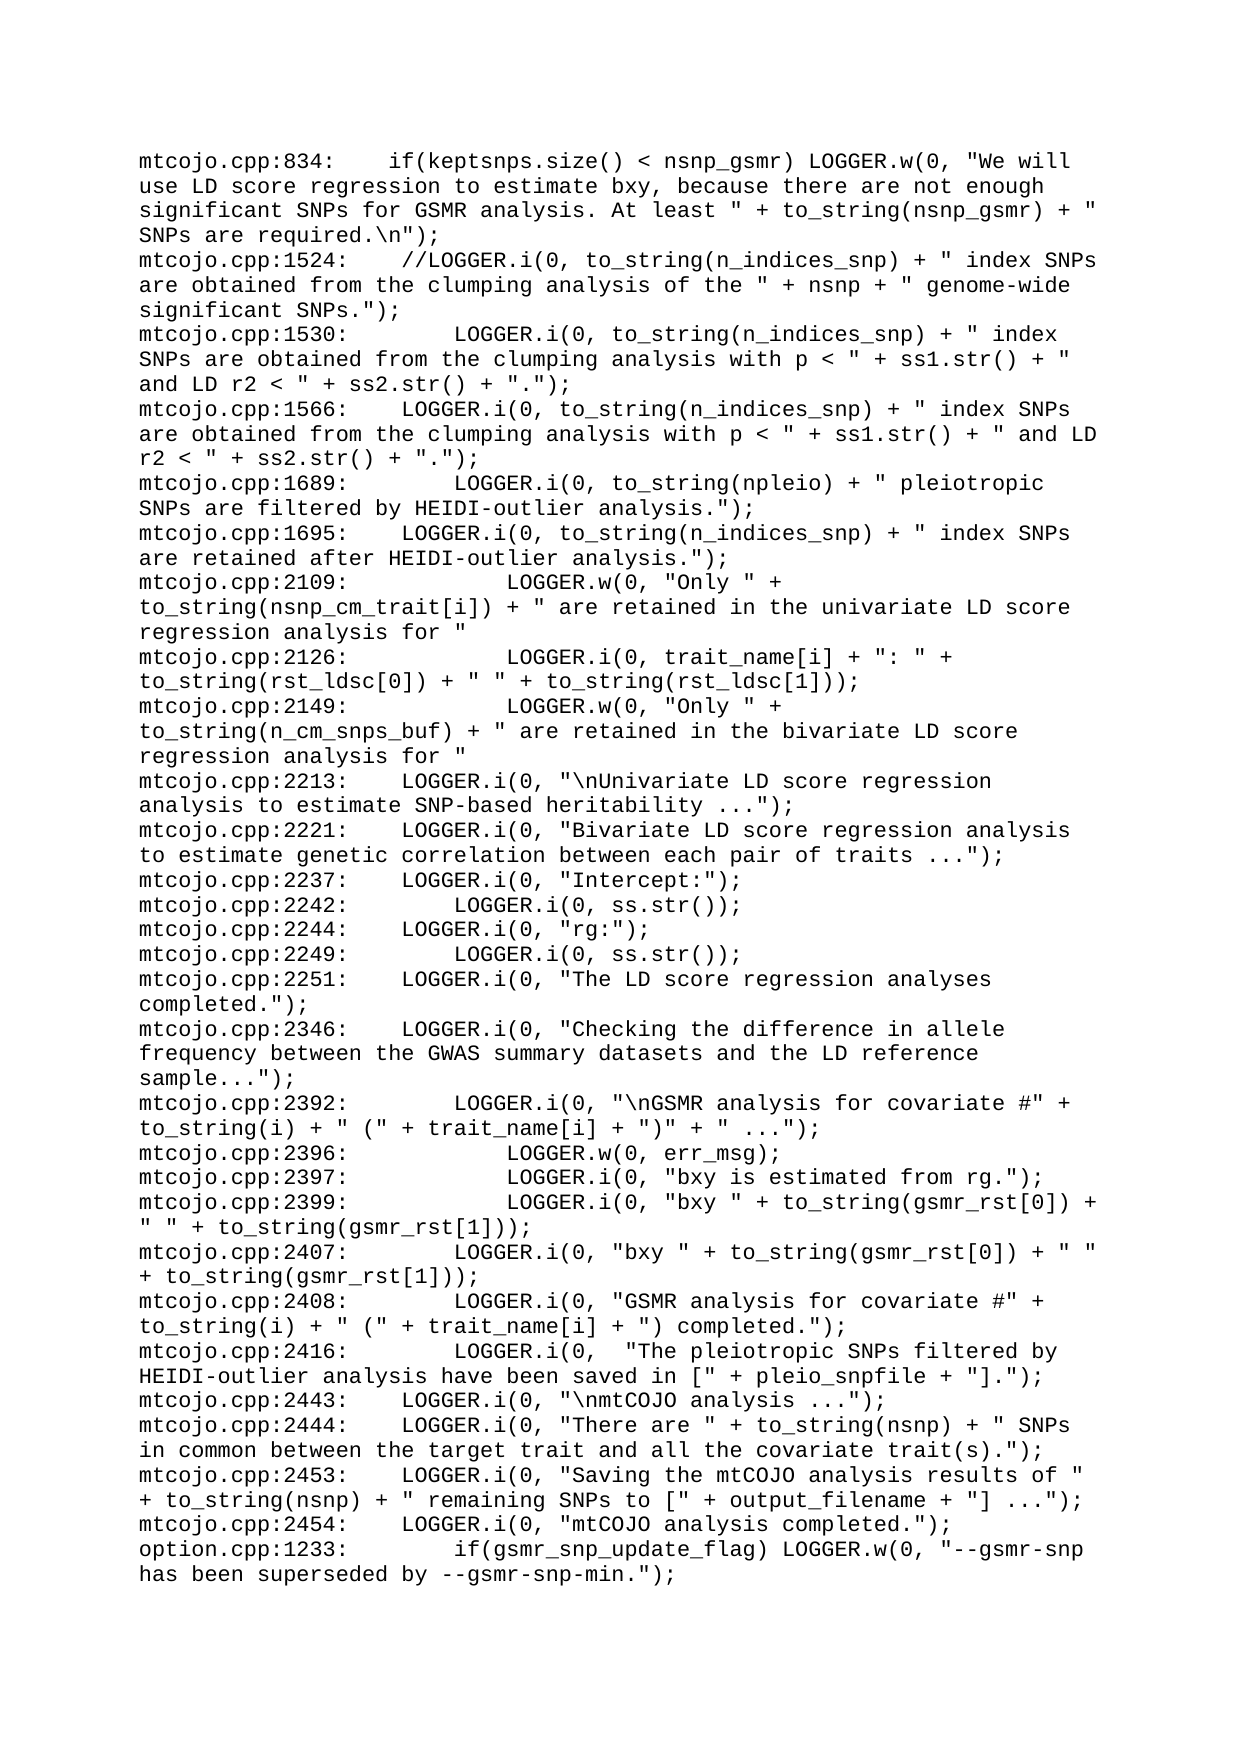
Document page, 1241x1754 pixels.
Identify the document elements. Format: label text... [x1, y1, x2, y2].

text mtcojo.cpp:2126: LOGGER.i(0, trait_name[i] + ": " + to_string(rst_ldsc[0]) + " " + to_string(rst_ldsc[1])); [139, 646, 1101, 695]
text mtcojo.cpp:1689: LOGGER.i(0, to_string(npleio) + " pleiotropic SNPs are filtered by HEIDI-outlier analysis."); [139, 472, 1101, 522]
text mtcojo.cpp:2237: LOGGER.i(0, "Intercept:"); [139, 869, 1101, 894]
text mtcojo.cpp:2149: LOGGER.w(0, "Only " + to_string(n_cm_snps_buf) + " are retained in the bivariate LD score regression analysis for " [139, 695, 1101, 770]
text mtcojo.cpp:2408: LOGGER.i(0, "GSMR analysis for covariate #" + to_string(i) + " (" + trait_name[i] + ") completed."); [139, 1290, 1101, 1340]
text mtcojo.cpp:2397: LOGGER.i(0, "bxy is estimated from rg."); [139, 1166, 1101, 1191]
text option.cpp:1233: if(gsmr_snp_update_flag) LOGGER.w(0, "--gsmr-snp has been superseded by --gsmr-snp-min."); [139, 1538, 1101, 1588]
text mtcojo.cpp:2444: LOGGER.i(0, "There are " + to_string(nsnp) + " SNPs in common between the target trait and all the covariate trait(s)."); [139, 1414, 1101, 1464]
text mtcojo.cpp:2454: LOGGER.i(0, "mtCOJO analysis completed."); [139, 1513, 1101, 1538]
text mtcojo.cpp:2251: LOGGER.i(0, "The LD score regression analyses completed."); [139, 968, 1101, 1018]
text mtcojo.cpp:2407: LOGGER.i(0, "bxy " + to_string(gsmr_rst[0]) + " " + to_string(gsmr_rst[1])); [139, 1241, 1101, 1290]
text mtcojo.cpp:1530: LOGGER.i(0, to_string(n_indices_snp) + " index SNPs are obtained from the clumping analysis with p < " + ss1.str() + " and LD r2 < " + ss2.str() + "."); [139, 323, 1101, 398]
text mtcojo.cpp:1566: LOGGER.i(0, to_string(n_indices_snp) + " index SNPs are obtained from the clumping analysis with p < " + ss1.str() + " and LD r2 < " + ss2.str() + "."); [139, 398, 1101, 472]
text mtcojo.cpp:2443: LOGGER.i(0, "\nmtCOJO analysis ..."); [139, 1389, 1101, 1414]
text mtcojo.cpp:2416: LOGGER.i(0, "The pleiotropic SNPs filtered by HEIDI-outlier analysis have been saved in [" + pleio_snpfile + "]."); [139, 1340, 1101, 1389]
text mtcojo.cpp:2109: LOGGER.w(0, "Only " + to_string(nsnp_cm_trait[i]) + " are retained in the univariate LD score regression analysis for " [139, 571, 1101, 646]
text mtcojo.cpp:1695: LOGGER.i(0, to_string(n_indices_snp) + " index SNPs are retained after HEIDI-outlier analysis."); [139, 522, 1101, 571]
text mtcojo.cpp:2249: LOGGER.i(0, ss.str()); [139, 943, 1101, 968]
text mtcojo.cpp:2213: LOGGER.i(0, "\nUnivariate LD score regression analysis to estimate SNP-based heritability ..."); [139, 770, 1101, 819]
text mtcojo.cpp:2453: LOGGER.i(0, "Saving the mtCOJO analysis results of " + to_string(nsnp) + " remaining SNPs to [" + output_filename + "] ..."); [139, 1464, 1101, 1513]
text mtcojo.cpp:2242: LOGGER.i(0, ss.str()); [139, 894, 1101, 918]
text mtcojo.cpp:834: if(keptsnps.size() < nsnp_gsmr) LOGGER.w(0, "We will use LD score regression to estimate bxy, because there are not enough significant SNPs for GSMR analysis. At least " + to_string(nsnp_gsmr) + " SNPs are required.\n"); [139, 150, 1101, 249]
text mtcojo.cpp:2392: LOGGER.i(0, "\nGSMR analysis for covariate #" + to_string(i) + " (" + trait_name[i] + ")" + " ..."); [139, 1092, 1101, 1142]
text mtcojo.cpp:1524: //LOGGER.i(0, to_string(n_indices_snp) + " index SNPs are obtained from the clumping analysis of the " + nsnp + " genome-wide significant SNPs."); [139, 249, 1101, 323]
text mtcojo.cpp:2346: LOGGER.i(0, "Checking the difference in allele frequency between the GWAS summary datasets and the LD reference sample..."); [139, 1018, 1101, 1092]
text mtcojo.cpp:2396: LOGGER.w(0, err_msg); [139, 1142, 1101, 1166]
text mtcojo.cpp:2244: LOGGER.i(0, "rg:"); [139, 918, 1101, 943]
text mtcojo.cpp:2221: LOGGER.i(0, "Bivariate LD score regression analysis to estimate genetic correlation between each pair of traits ..."); [139, 819, 1101, 869]
text mtcojo.cpp:2399: LOGGER.i(0, "bxy " + to_string(gsmr_rst[0]) + " " + to_string(gsmr_rst[1])); [139, 1191, 1101, 1241]
